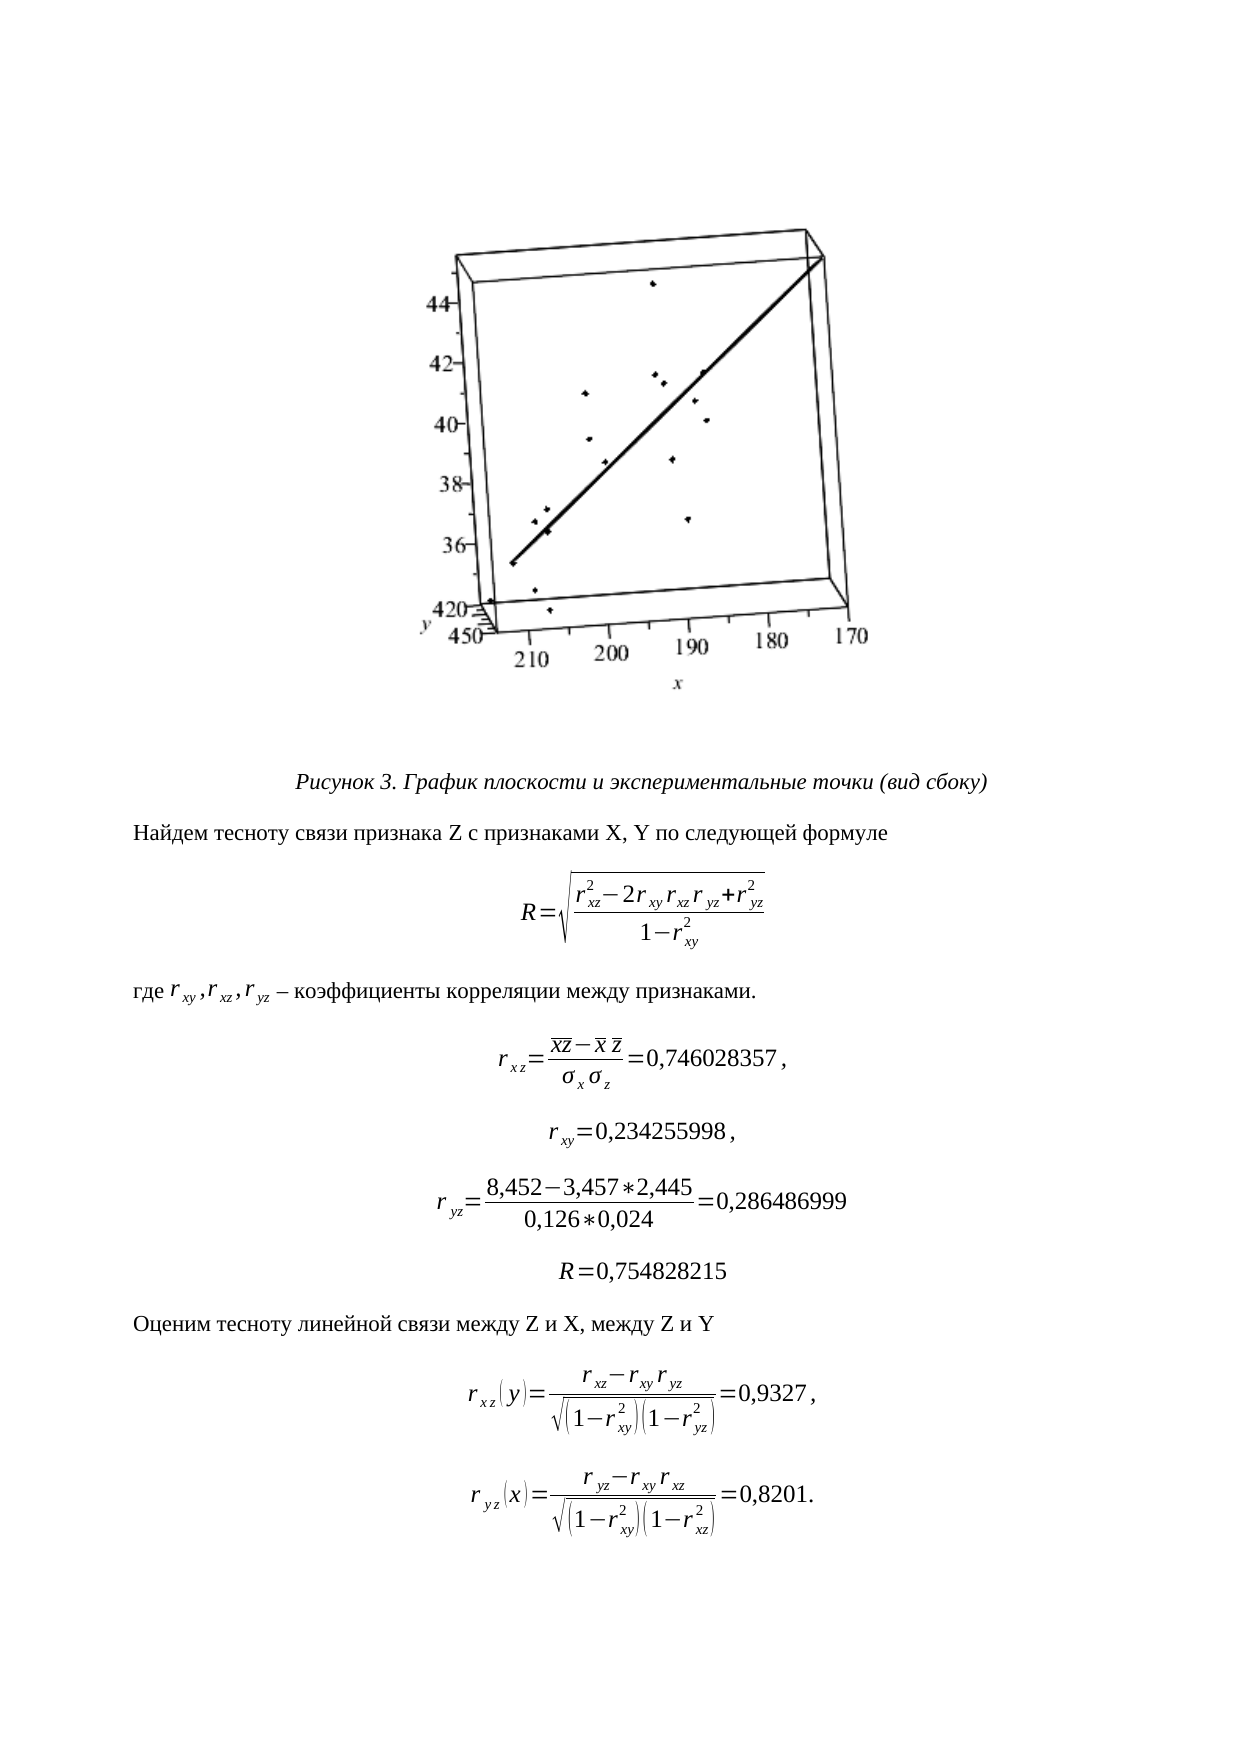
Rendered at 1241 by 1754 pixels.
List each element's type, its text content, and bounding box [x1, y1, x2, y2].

text Найдем тесноту связи признака Z с признаками X, Y по следующей формуле [133, 819, 1152, 845]
text где – коэффициенты корреляции между признаками. [133, 974, 1152, 1006]
text Рисунок 3. График плоскости и экспериментальные точки (вид сбоку) [133, 768, 1152, 794]
text Оценим тесноту линейной связи между Z и X, между Z и Y [133, 1310, 1152, 1336]
picture [339, 118, 965, 744]
